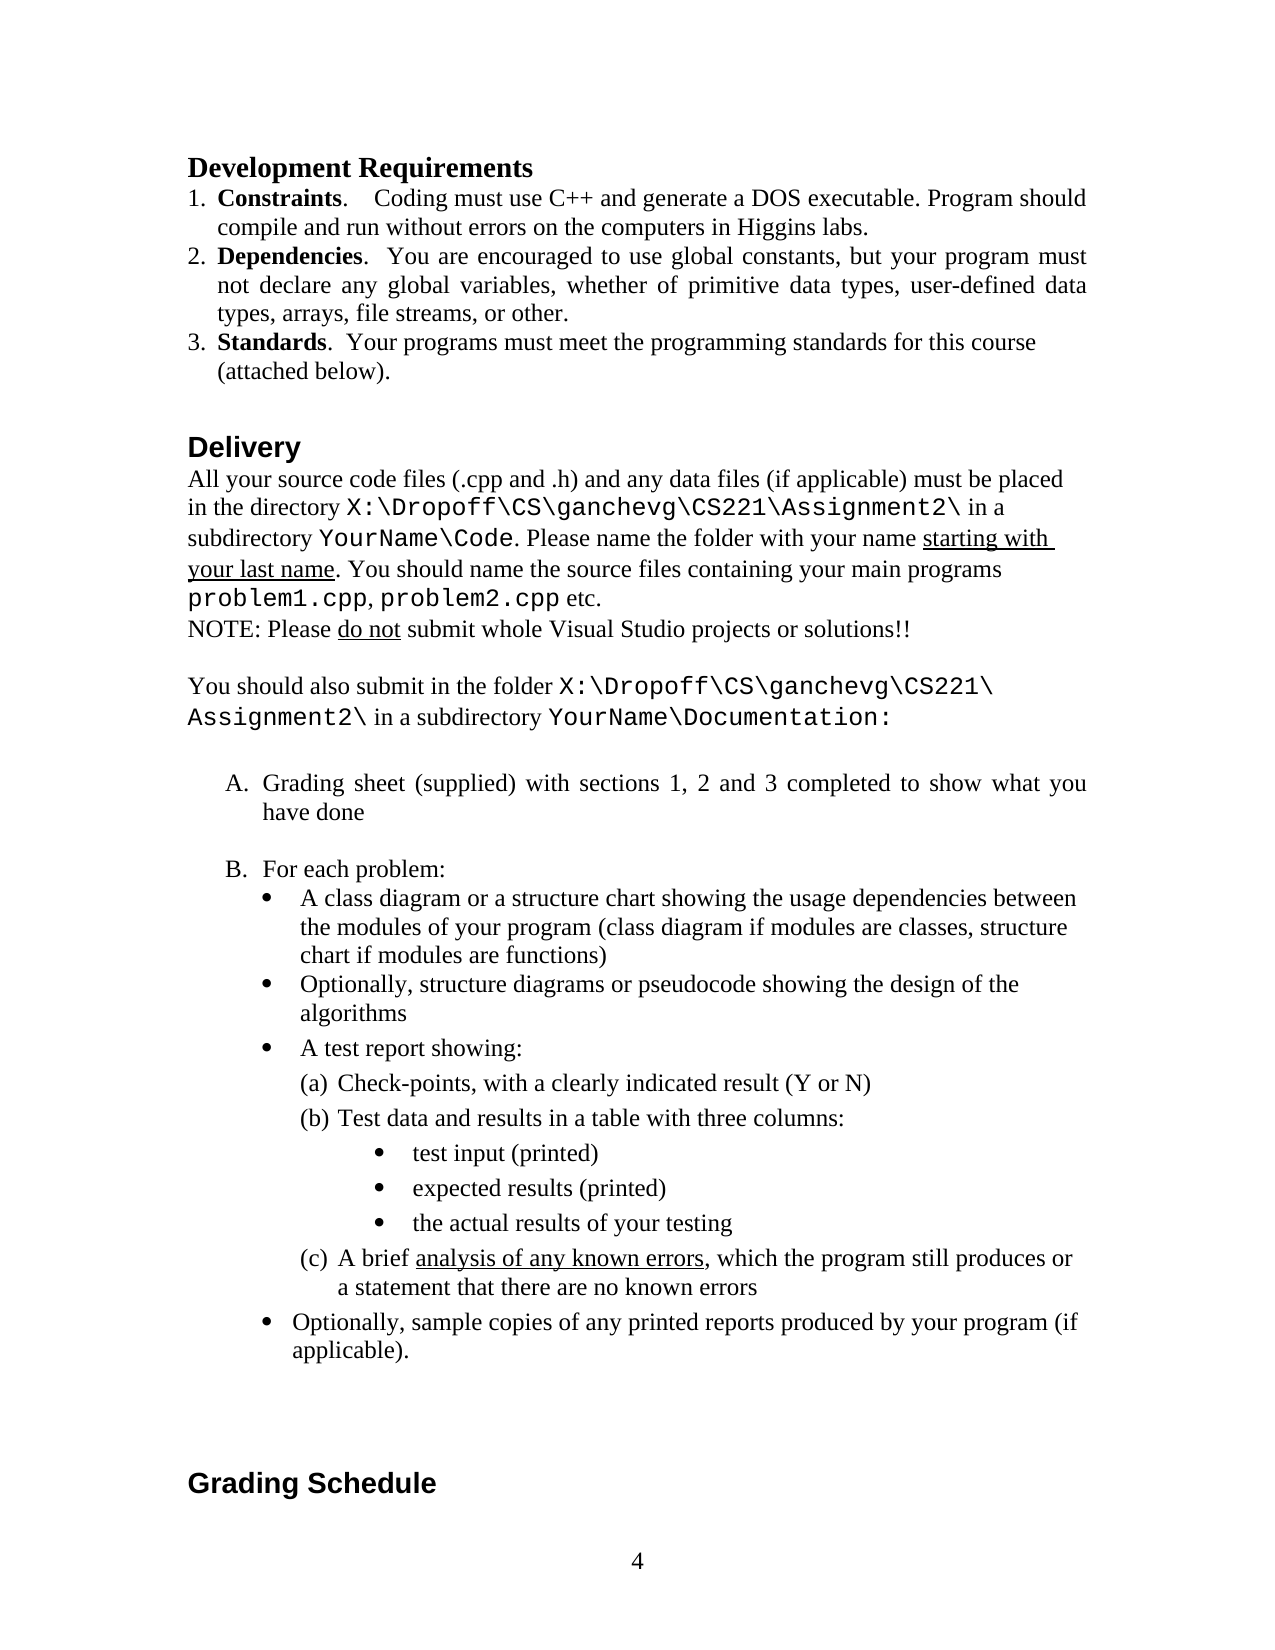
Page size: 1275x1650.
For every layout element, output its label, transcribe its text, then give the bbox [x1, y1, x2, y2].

text All your source code files (.cpp and .h) and any data files (if applicable) must be placed in the directory X:\Dropoff\CS\ganchevg\CS221\Assignment2\ in a subdirectory YourName\Code. Please name the folder with your name starting with your last name. You should name the source files containing your main programs problem1.cpp, problem2.cpp etc. NOTE: Please do not submit whole Visual Studio projects or solutions!! [187, 464, 1087, 671]
list A brief analysis of any known errors, which the program still produces or a statement that there are no known errors [300, 1243, 1087, 1300]
list expected results (printed) [375, 1173, 1087, 1202]
list A class diagram or a structure chart showing the usage dependencies between the modules of your program (class diagram if modules are classes, structure chart if modules are functions) [262, 883, 1087, 969]
title Delivery [187, 430, 1087, 464]
text Development Requirements [187, 150, 1087, 183]
list For each problem: [225, 854, 1087, 883]
list A test report showing: [262, 1033, 1087, 1062]
list Check-points, with a clearly indicated result (Y or N) [300, 1068, 1087, 1097]
list the actual results of your testing [375, 1208, 1087, 1237]
list Test data and results in a table with three columns: [300, 1103, 1087, 1132]
title Grading Schedule [187, 1466, 1087, 1499]
text You should also submit in the folder X:\Dropoff\CS\ganchevg\CS221\Assignment2\ in a subdirectory YourName\Documentation: [187, 671, 1087, 733]
list Constraints. Coding must use C++ and generate a DOS executable. Program should compile and run without errors on the computers in Higgins labs. [187, 183, 1087, 241]
list Optionally, structure diagrams or pseudocode showing the design of the algorithms [262, 969, 1087, 1027]
list Standards. Your programs must meet the programming standards for this course (attached below). [187, 327, 1087, 385]
list Optionally, sample copies of any printed reports produced by your program (if applicable). [262, 1307, 1087, 1364]
list Grading sheet (supplied) with sections 1, 2 and 3 completed to show what you have done [225, 768, 1087, 825]
list test input (printed) [375, 1138, 1087, 1167]
list Dependencies. You are encouraged to use global constants, but your program must not declare any global variables, whether of primitive data types, user-defined data types, arrays, file streams, or other. [187, 241, 1087, 327]
